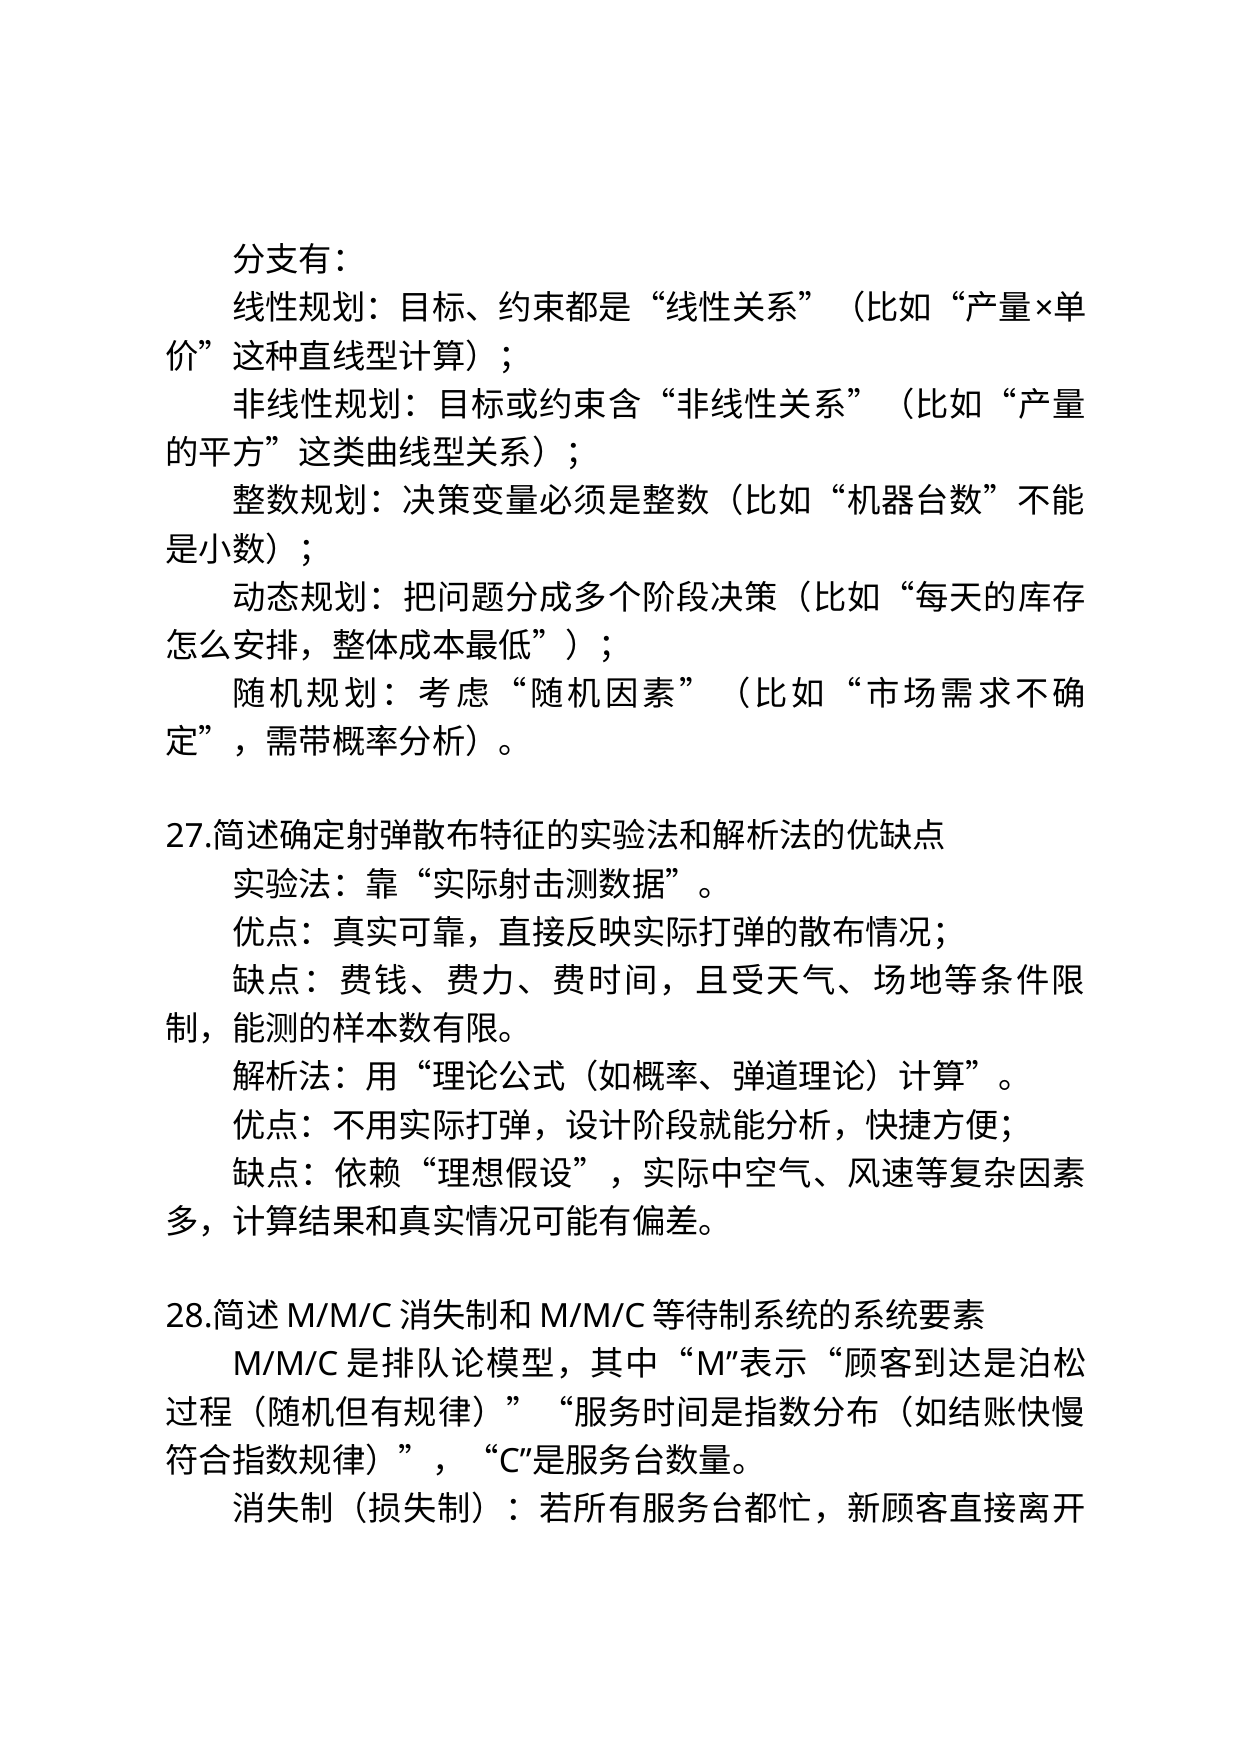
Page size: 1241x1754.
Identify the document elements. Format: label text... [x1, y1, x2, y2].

text 整数规划：决策变量必须是整数（比如“机器台数”不能是小数）； [165, 474, 1087, 571]
text 随机规划：考虑“随机因素”（比如“市场需求不确定”，需带概率分析）。 [165, 667, 1087, 763]
text 缺点：费钱、费力、费时间，且受天气、场地等条件限制，能测的样本数有限。 [165, 954, 1087, 1050]
text 非线性规划：目标或约束含“非线性关系”（比如“产量的平方”这类曲线型关系）； [165, 378, 1087, 474]
text 动态规划：把问题分成多个阶段决策（比如“每天的库存怎么安排，整体成本最低”）； [165, 571, 1087, 667]
text 解析法：用“理论公式（如概率、弹道理论）计算”。 [165, 1050, 1087, 1098]
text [165, 1482, 1087, 1530]
text 优点：不用实际打弹，设计阶段就能分析，快捷方便； [165, 1098, 1087, 1147]
text 实验法：靠“实际射击测数据”。 [165, 857, 1087, 906]
text 优点：真实可靠，直接反映实际打弹的散布情况； [165, 906, 1087, 954]
text M/M/C是排队论模型，其中“M”表示“顾客到达是泊松过程（随机但有规律）”“服务时间是指数分布（如结账快慢符合指数规律）”，“C”是服务台数量。 [165, 1337, 1087, 1482]
text 27.简述确定射弹散布特征的实验法和解析法的优缺点 [165, 809, 1087, 857]
text 28.简述M/M/C消失制和M/M/C等待制系统的系统要素 [165, 1289, 1087, 1337]
text 分支有： [165, 233, 1087, 281]
text 缺点：依赖“理想假设”，实际中空气、风速等复杂因素多，计算结果和真实情况可能有偏差。 [165, 1147, 1087, 1243]
text 线性规划：目标、约束都是“线性关系”（比如“产量×单价”这种直线型计算）； [165, 281, 1087, 378]
